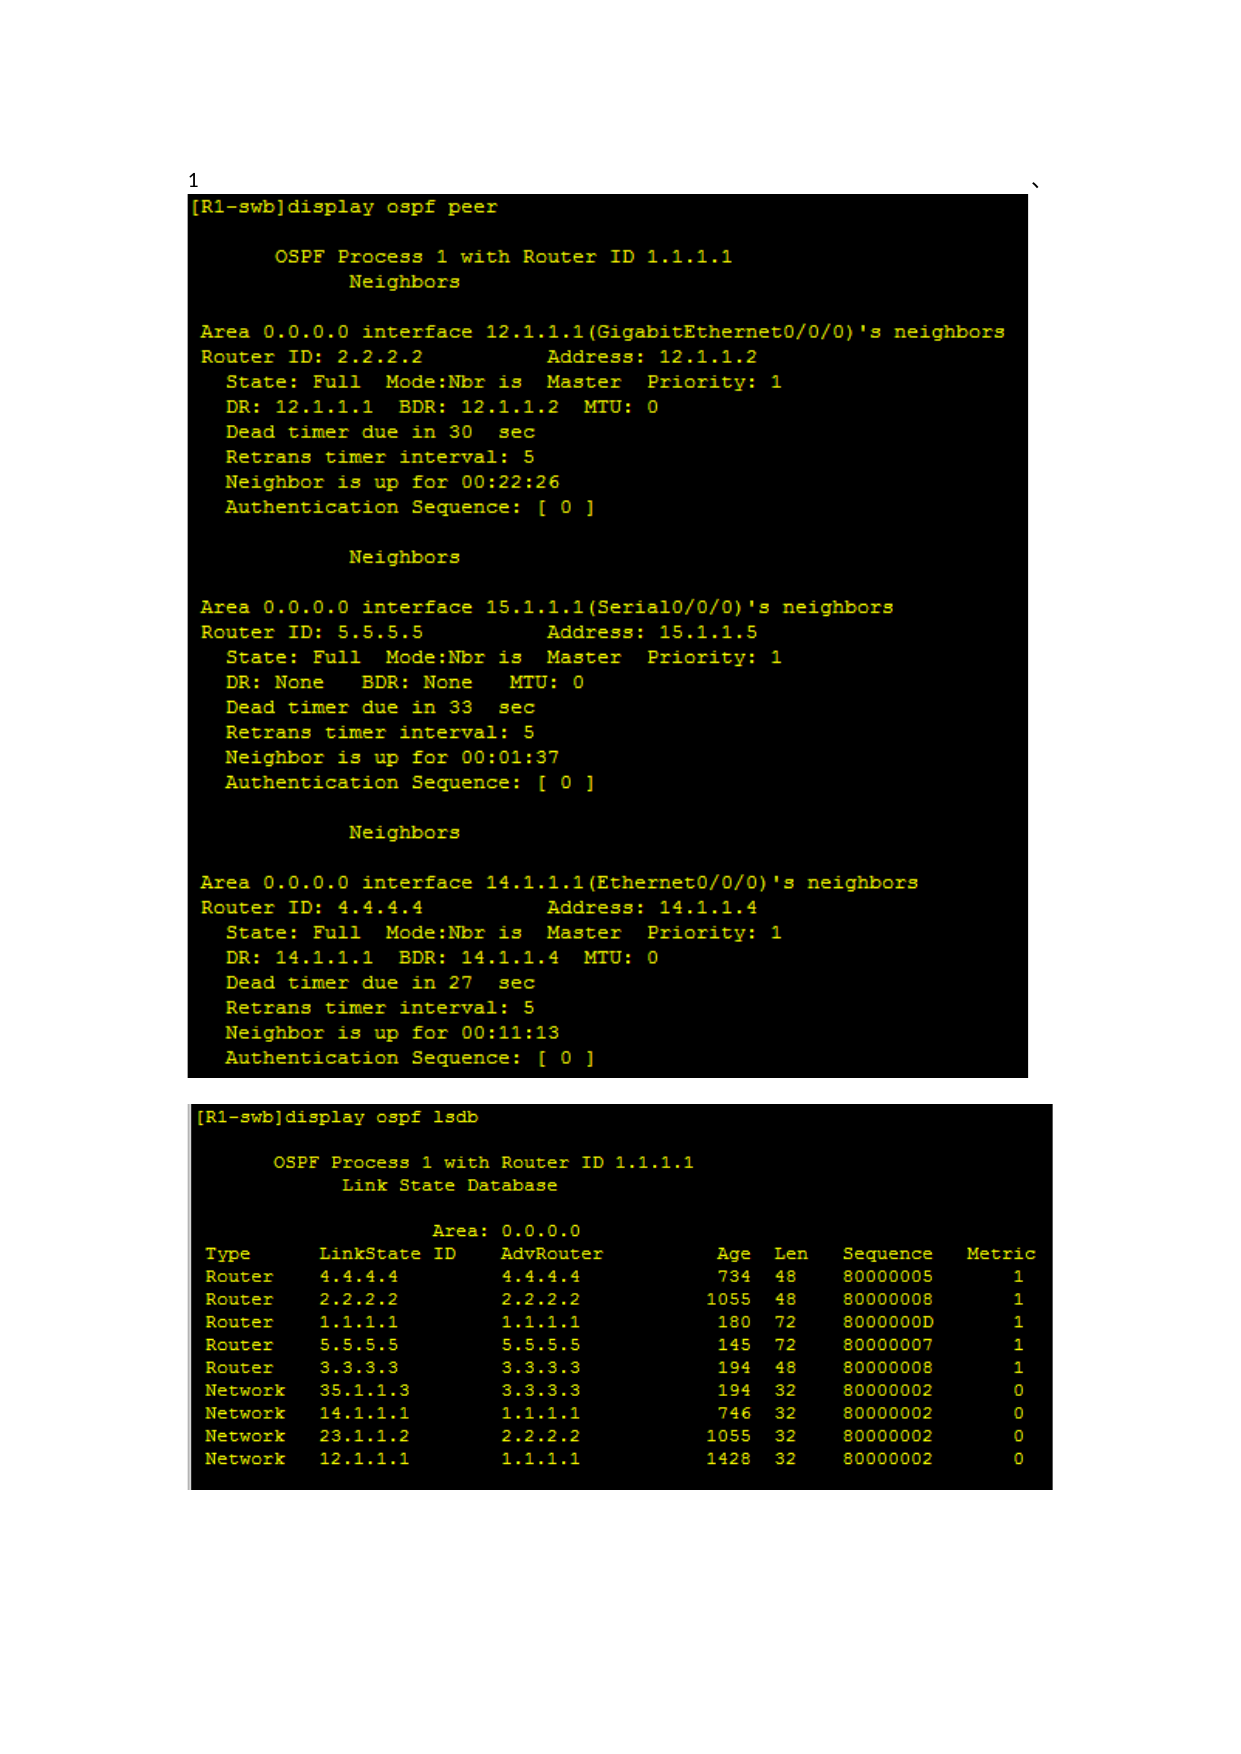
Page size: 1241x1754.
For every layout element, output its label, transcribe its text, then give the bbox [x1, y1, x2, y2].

picture [187, 194, 1029, 1078]
picture [187, 1104, 1053, 1490]
